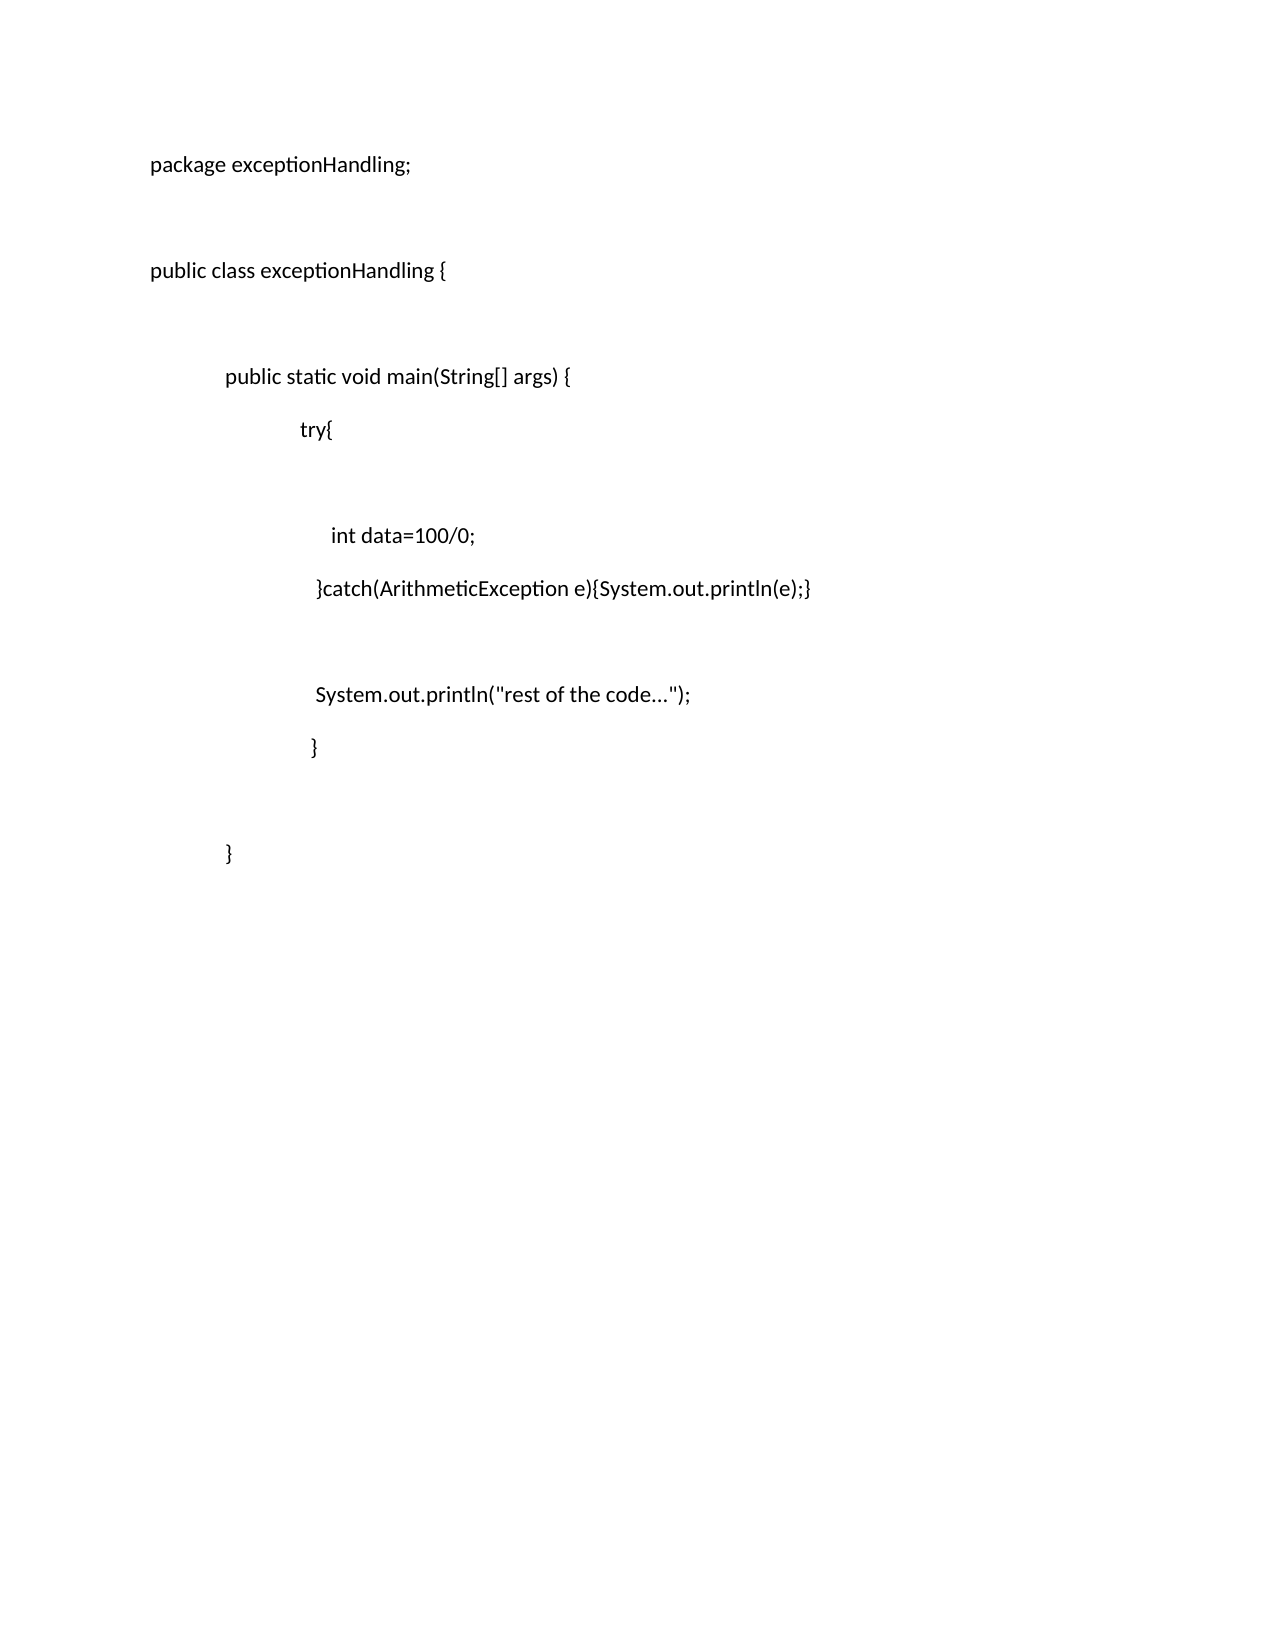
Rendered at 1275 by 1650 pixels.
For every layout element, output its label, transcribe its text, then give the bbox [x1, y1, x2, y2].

text } [150, 839, 1125, 867]
text int data=100/0; [150, 521, 1125, 549]
text try{ [150, 415, 1125, 443]
text } [150, 733, 1125, 761]
text public class exceptionHandling { [150, 256, 1125, 284]
text }catch(ArithmeticException e){System.out.println(e);} [150, 574, 1125, 602]
text System.out.println("rest of the code..."); [150, 680, 1125, 708]
text package exceptionHandling; [150, 150, 1125, 178]
text public static void main(String[] args) { [150, 362, 1125, 390]
